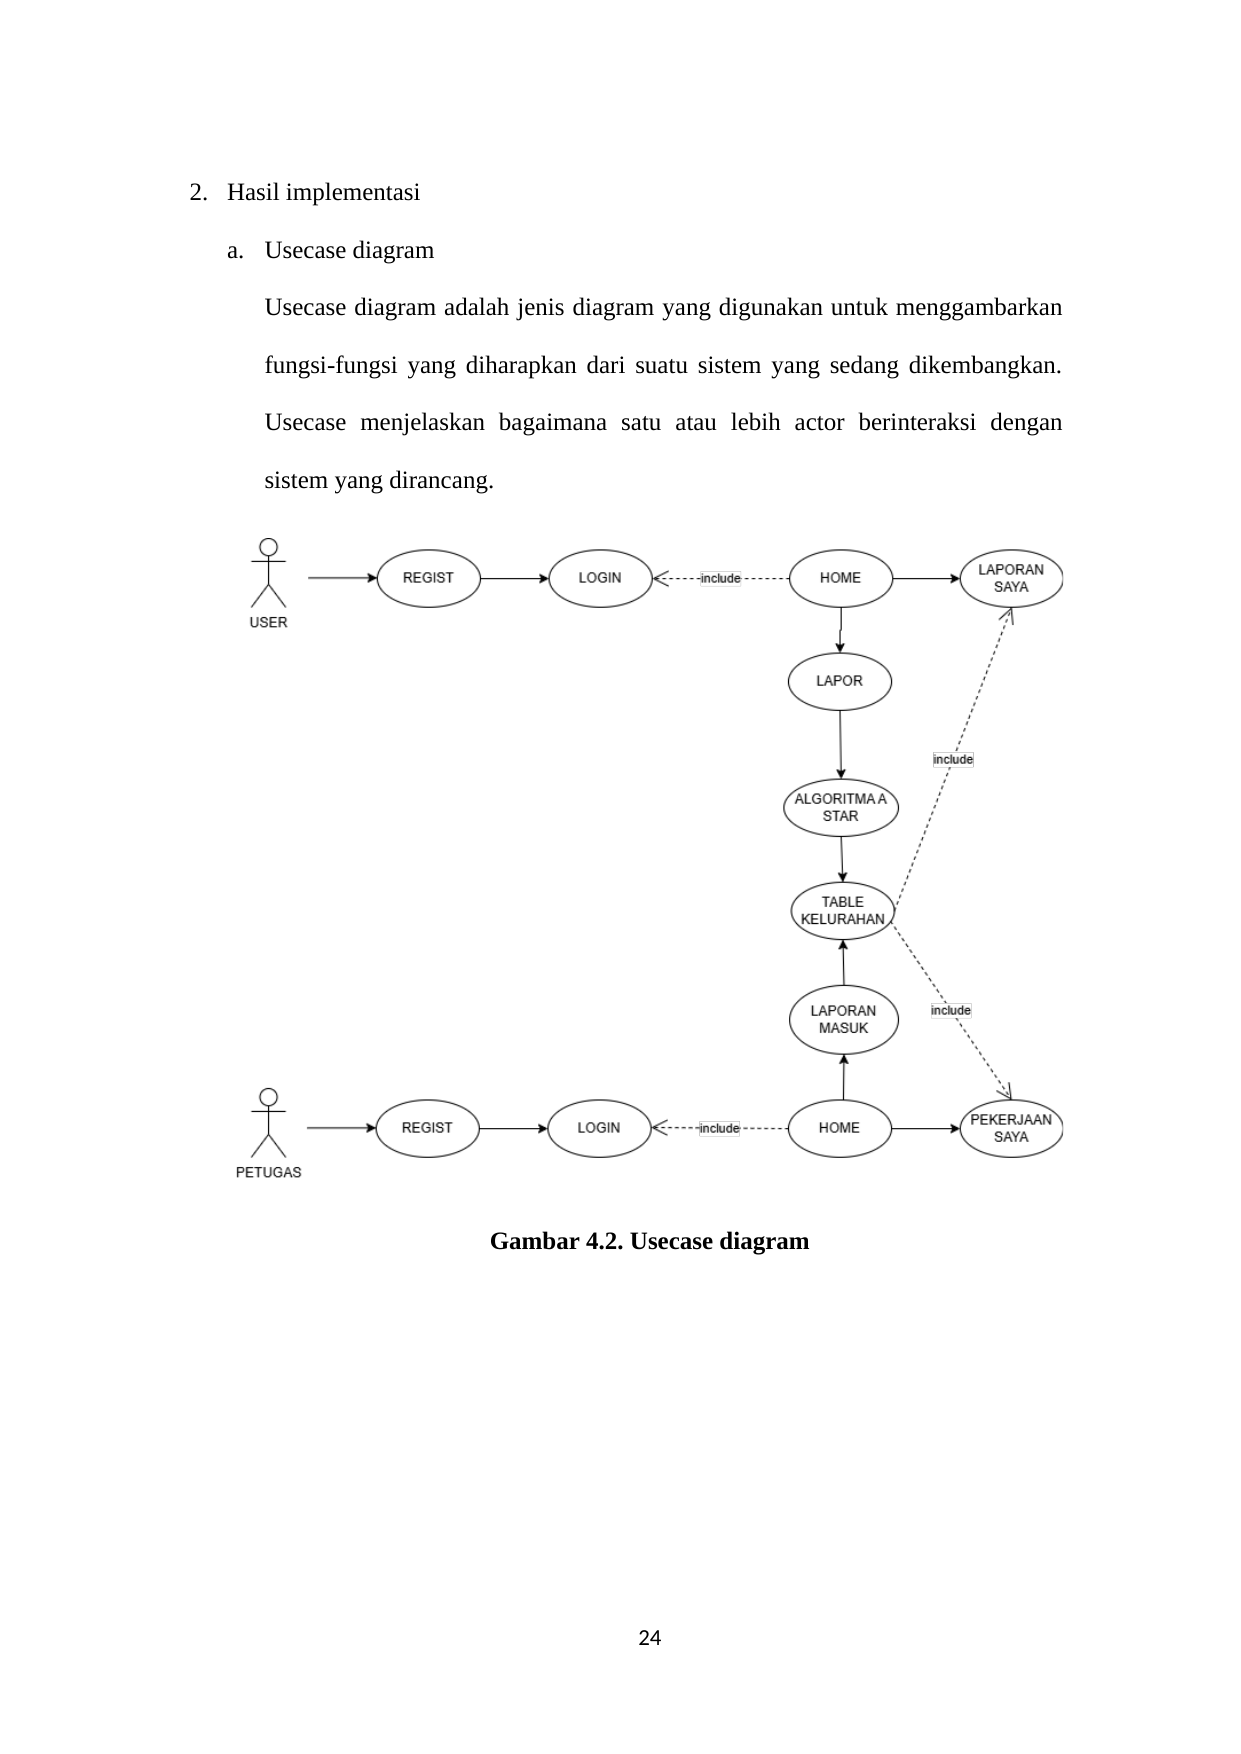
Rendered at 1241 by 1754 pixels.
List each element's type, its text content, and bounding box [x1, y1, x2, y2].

list Usecase diagram [227, 235, 1063, 263]
picture [236, 538, 1064, 1182]
list Hasil implementasi [189, 177, 1063, 206]
list Usecase diagram adalah jenis diagram yang digunakan untuk menggambarkan fungsi-fungsi yang diharapkan dari suatu sistem yang sedang dikembangkan. Usecase menjelaskan bagaimana satu atau lebih actor berinteraksi dengan sistem yang dirancang. [264, 292, 1063, 493]
text Gambar 4.2. Usecase diagram [236, 1226, 1063, 1255]
